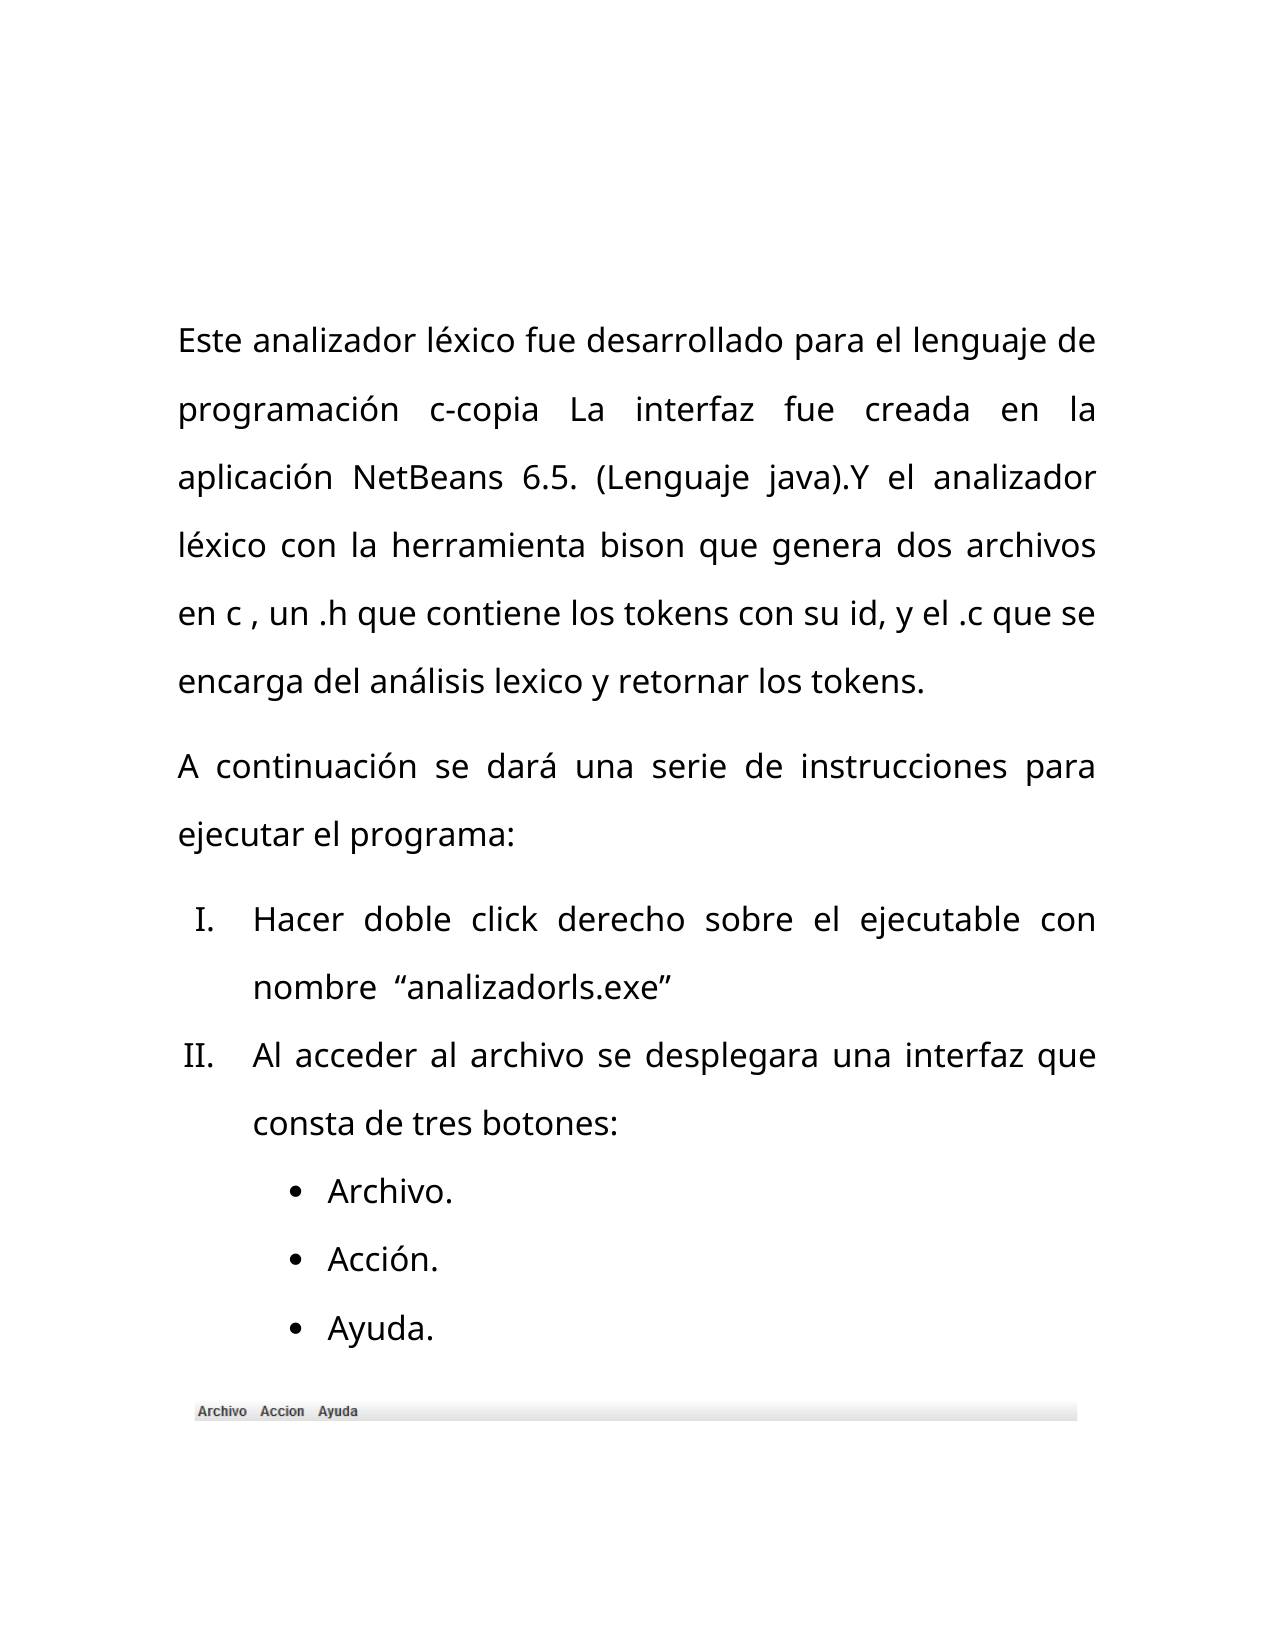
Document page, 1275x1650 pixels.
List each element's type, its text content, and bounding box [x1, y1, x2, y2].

list Acción. [290, 1236, 1098, 1282]
text A continuación se dará una serie de instrucciones para ejecutar el programa: [177, 743, 1098, 856]
list Ayuda. [290, 1304, 1098, 1350]
list Archivo. [290, 1168, 1098, 1213]
text Este analizador léxico fue desarrollado para el lenguaje de programación c-copia La interfaz fue creada en la aplicación NetBeans 6.5. (Lenguaje java).Y el analizador léxico con la herramienta bison que genera dos archivos en c , un .h que contiene los tokens con su id, y el .c que se encarga del análisis lexico y retornar los tokens. [177, 317, 1098, 703]
list Hacer doble click derecho sobre el ejecutable con nombre “analizadorls.exe” [215, 896, 1098, 1009]
list Al acceder al archivo se desplegara una interfaz que consta de tres botones: [215, 1032, 1098, 1145]
